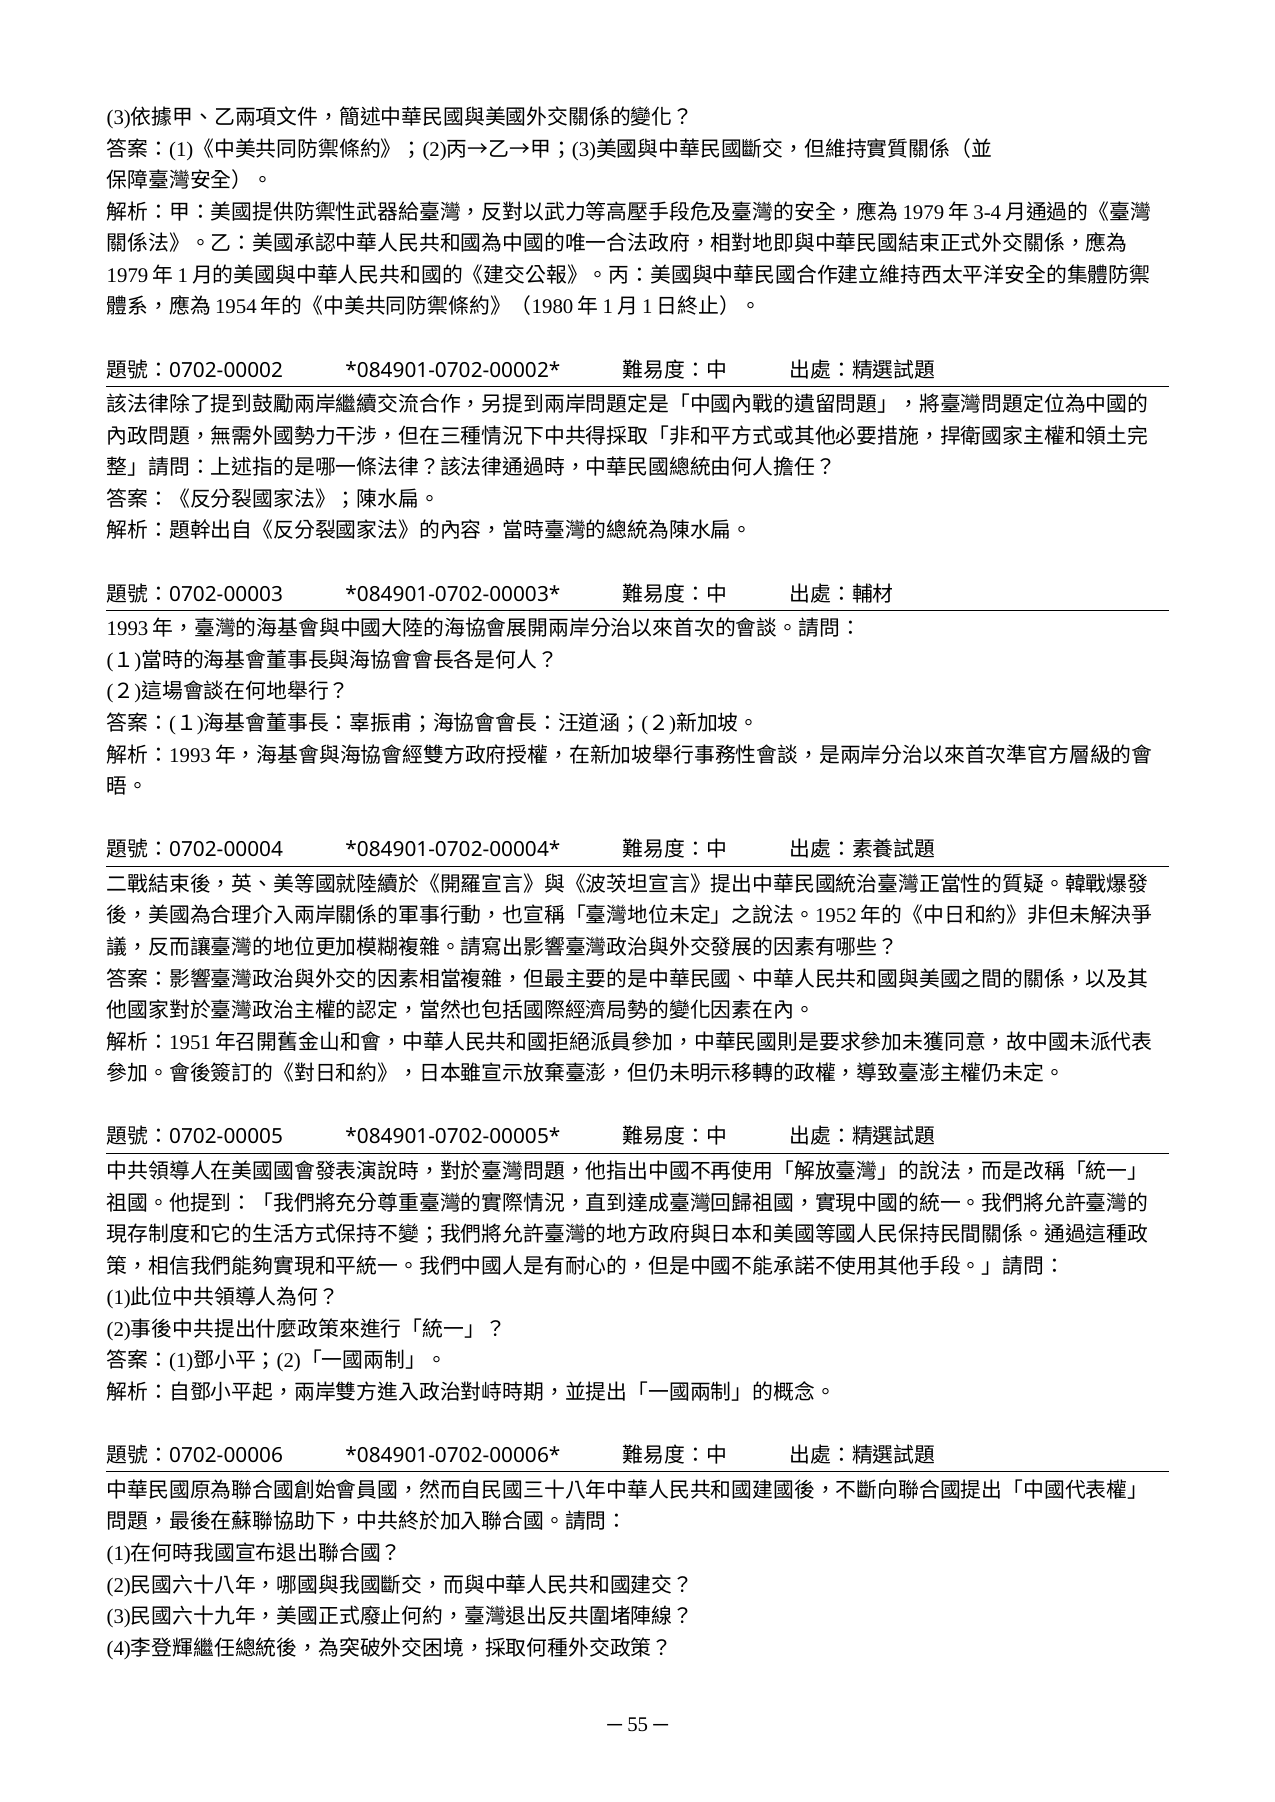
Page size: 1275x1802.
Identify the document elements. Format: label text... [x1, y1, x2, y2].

text 解析：自鄧小平起，兩岸雙方進入政治對峙時期，並提出「一國兩制」的概念。 [106, 1375, 1169, 1406]
text 解析：1951年召開舊金山和會，中華人民共和國拒絕派員參加，中華民國則是要求參加未獲同意，故中國未派代表參加。會後簽訂的《對日和約》，日本雖宣示放棄臺澎，但仍未明示移轉的政權，導致臺澎主權仍未定。 [106, 1024, 1169, 1087]
text 解析：甲：美國提供防禦性武器給臺灣，反對以武力等高壓手段危及臺灣的安全，應為1979年3-4月通過的《臺灣關係法》。乙：美國承認中華人民共和國為中國的唯一合法政府，相對地即與中華民國結束正式外交關係，應為1979年1月的美國與中華人民共和國的《建交公報》。丙：美國與中華民國合作建立維持西太平洋安全的集體防禦體系，應為1954年的《中美共同防禦條約》（1980年1月1日終止）。 [106, 194, 1169, 321]
text 題號：0702-00006 *084901-0702-00006* 難易度：中 出處：精選試題 [106, 1438, 1169, 1471]
text 題號：0702-00003 *084901-0702-00003* 難易度：中 出處：輔材 [106, 576, 1169, 610]
text 中共領導人在美國國會發表演說時，對於臺灣問題，他指出中國不再使用「解放臺灣」的說法，而是改稱「統一」祖國。他提到：「我們將充分尊重臺灣的實際情況，直到達成臺灣回歸祖國，實現中國的統一。我們將允許臺灣的現存制度和它的生活方式保持不變；我們將允許臺灣的地方政府與日本和美國等國人民保持民間關係。通過這種政策，相信我們能夠實現和平統一。我們中國人是有耐心的，但是中國不能承諾不使用其他手段。」請問： (1)此位中共領導人為何？ (2)事後中共提出什麼政策來進行「統一」？ [106, 1154, 1169, 1343]
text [106, 100, 1169, 131]
text 保障臺灣安全）。 [106, 163, 1169, 194]
text 答案：《反分裂國家法》；陳水扁。 [106, 482, 1169, 513]
text 答案：(1)《中美共同防禦條約》；(2)丙→乙→甲；(3)美國與中華民國斷交，但維持實質關係（並 [106, 131, 1169, 163]
text 該法律除了提到鼓勵兩岸繼續交流合作，另提到兩岸問題定是「中國內戰的遺留問題」，將臺灣問題定位為中國的內政問題，無需外國勢力干涉，但在三種情況下中共得採取「非和平方式或其他必要措施，捍衛國家主權和領土完整」請問：上述指的是哪一條法律？該法律通過時，中華民國總統由何人擔任？ [106, 387, 1169, 482]
text 中華民國原為聯合國創始會員國，然而自民國三十八年中華人民共和國建國後，不斷向聯合國提出「中國代表權」問題，最後在蘇聯協助下，中共終於加入聯合國。請問： (1)在何時我國宣布退出聯合國？ (2)民國六十八年，哪國與我國斷交，而與中華人民共和國建交？ (3)民國六十九年，美國正式廢止何約，臺灣退出反共圍堵陣線？ (4)李登輝繼任總統後，為突破外交困境，採取何種外交政策？ [106, 1472, 1169, 1662]
text 二戰結束後，英、美等國就陸續於《開羅宣言》與《波茨坦宣言》提出中華民國統治臺灣正當性的質疑。韓戰爆發後，美國為合理介入兩岸關係的軍事行動，也宣稱「臺灣地位未定」之說法。1952年的《中日和約》非但未解決爭議，反而讓臺灣的地位更加模糊複雜。請寫出影響臺灣政治與外交發展的因素有哪些？ [106, 867, 1169, 961]
text 題號：0702-00002 *084901-0702-00002* 難易度：中 出處：精選試題 [106, 352, 1169, 386]
text 1993年，臺灣的海基會與中國大陸的海協會展開兩岸分治以來首次的會談。請問： (１)當時的海基會董事長與海協會會長各是何人？ (２)這場會談在何地舉行？ [106, 611, 1169, 706]
text 解析：題幹出自《反分裂國家法》的內容，當時臺灣的總統為陳水扁。 [106, 513, 1169, 545]
text 題號：0702-00005 *084901-0702-00005* 難易度：中 出處：精選試題 [106, 1119, 1169, 1153]
text 題號：0702-00004 *084901-0702-00004* 難易度：中 出處：素養試題 [106, 832, 1169, 866]
text 答案：(1)鄧小平；(2)「一國兩制」。 [106, 1343, 1169, 1375]
text 答案：影響臺灣政治與外交的因素相當複雜，但最主要的是中華民國、中華人民共和國與美國之間的關係，以及其他國家對於臺灣政治主權的認定，當然也包括國際經濟局勢的變化因素在內。 [106, 961, 1169, 1024]
text 答案：(１)海基會董事長：辜振甫；海協會會長：汪道涵；(２)新加坡。 [106, 706, 1169, 737]
text 解析：1993年，海基會與海協會經雙方政府授權，在新加坡舉行事務性會談，是兩岸分治以來首次準官方層級的會晤。 [106, 737, 1169, 800]
